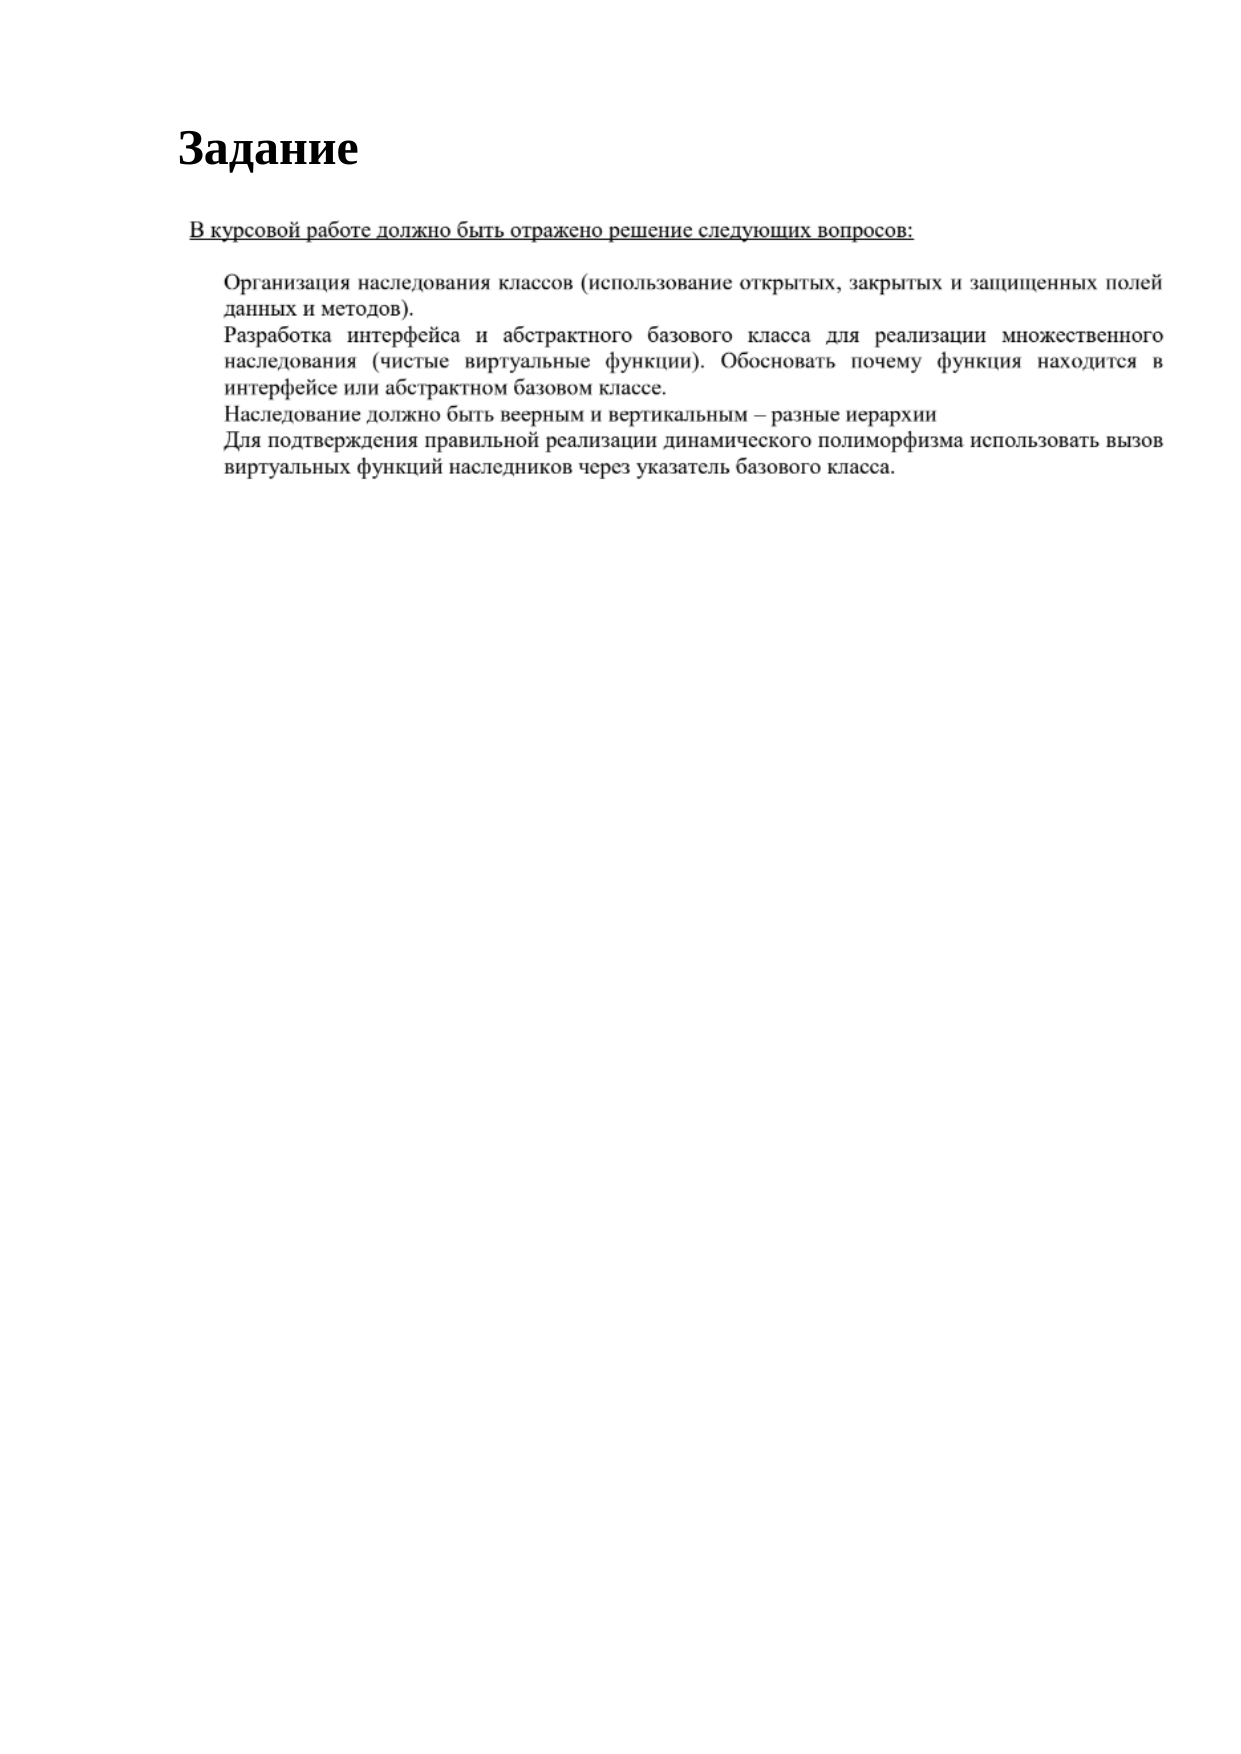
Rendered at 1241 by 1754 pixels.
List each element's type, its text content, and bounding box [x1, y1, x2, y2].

picture [177, 204, 1188, 502]
subtitle Задание [177, 118, 1152, 176]
